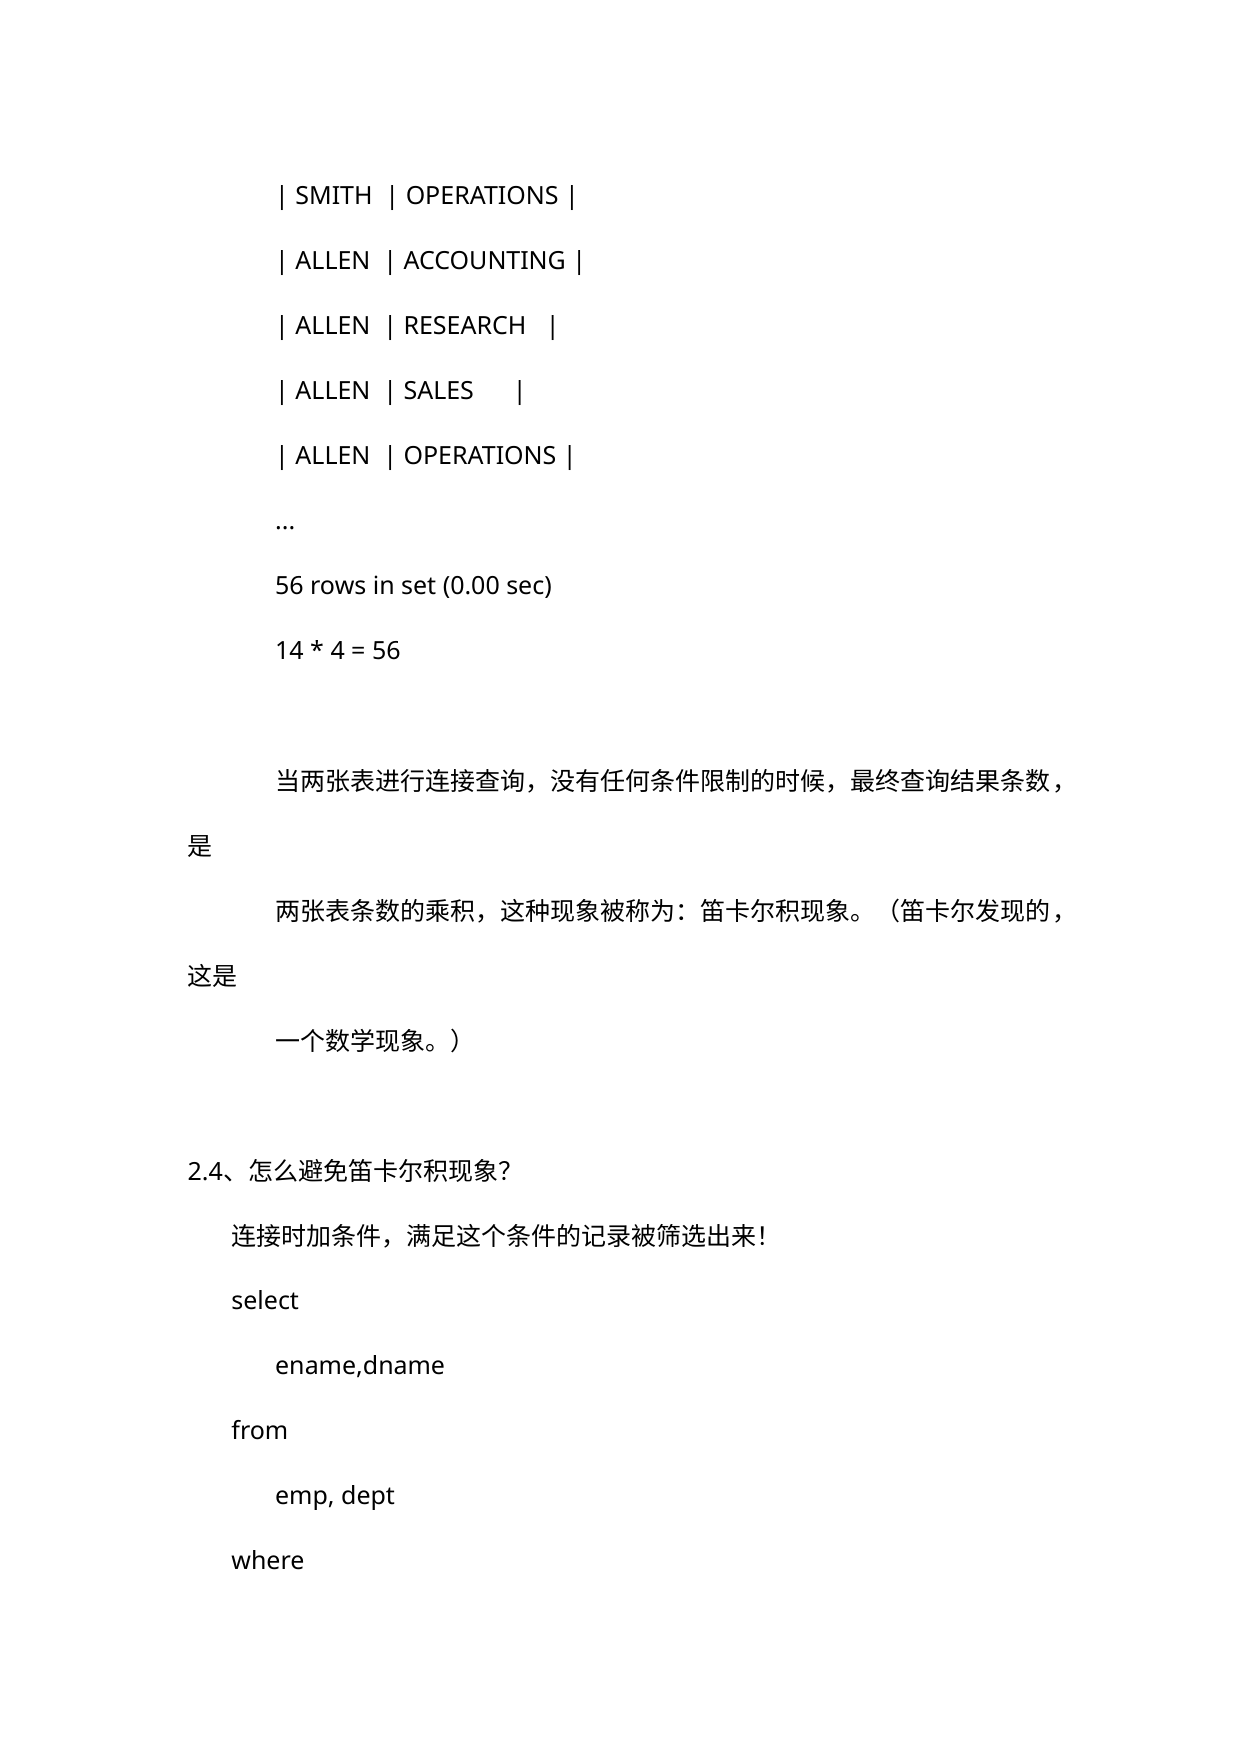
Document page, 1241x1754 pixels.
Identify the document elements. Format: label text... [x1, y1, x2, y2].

text emp, dept [187, 1462, 1053, 1527]
text 56 rows in set (0.00 sec) [187, 552, 1053, 617]
text 一个数学现象。） [187, 1007, 1053, 1072]
text | SMITH | OPERATIONS | [187, 162, 1053, 227]
text 连接时加条件，满足这个条件的记录被筛选出来！ [187, 1202, 1053, 1267]
text | ALLEN | ACCOUNTING | [187, 227, 1053, 292]
text from [187, 1397, 1053, 1462]
text where [187, 1527, 1053, 1592]
text ename,dname [187, 1332, 1053, 1397]
text | ALLEN | OPERATIONS | [187, 422, 1053, 487]
text 当两张表进行连接查询，没有任何条件限制的时候，最终查询结果条数，是 [187, 747, 1053, 877]
text | ALLEN | RESEARCH | [187, 292, 1053, 357]
text ... [187, 487, 1053, 552]
text 2.4、怎么避免笛卡尔积现象？ [187, 1137, 1053, 1202]
text 14 * 4 = 56 [187, 617, 1053, 682]
text select [187, 1267, 1053, 1332]
text | ALLEN | SALES | [187, 357, 1053, 422]
text 两张表条数的乘积，这种现象被称为：笛卡尔积现象。（笛卡尔发现的，这是 [187, 877, 1053, 1007]
